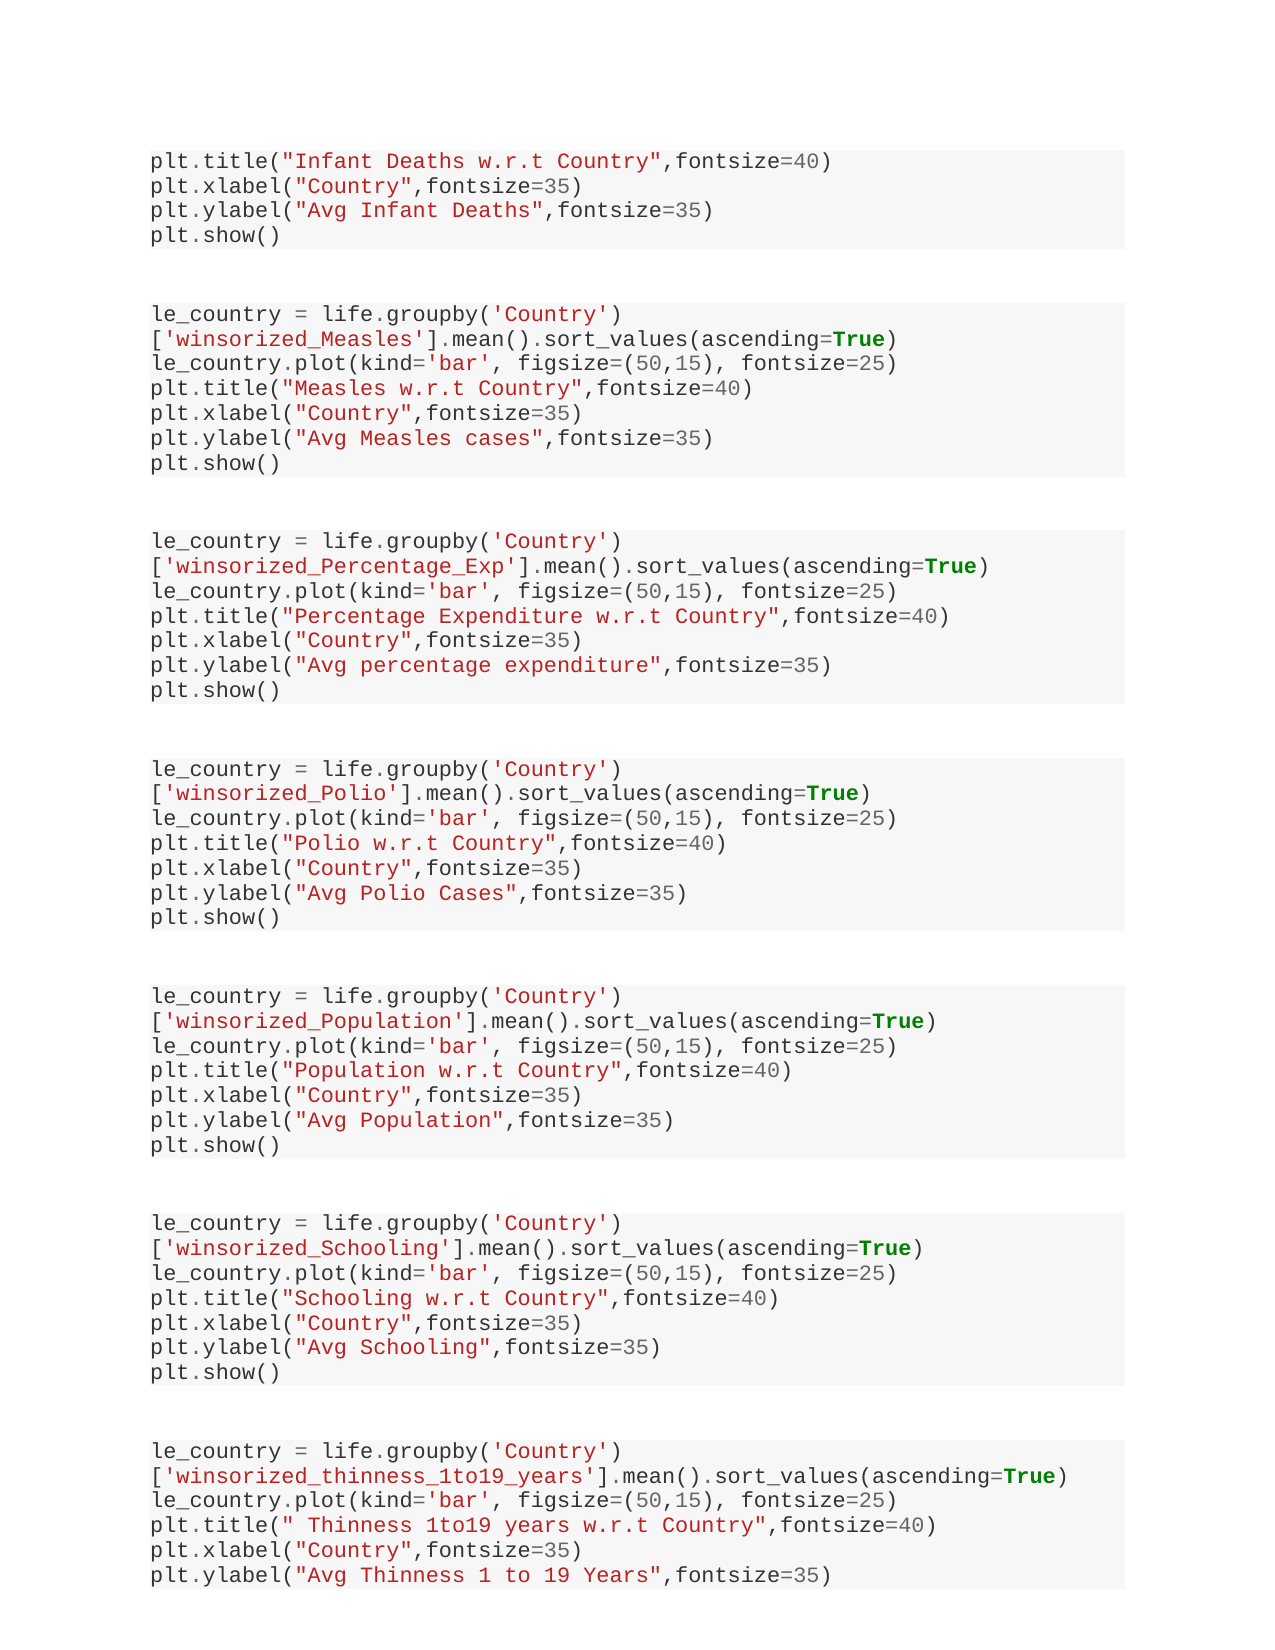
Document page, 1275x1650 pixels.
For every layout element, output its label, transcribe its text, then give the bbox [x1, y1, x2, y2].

text le_country = life.groupby('Country')['winsorized_Population'].mean().sort_values(ascending=True) [150, 985, 1125, 1035]
text plt.xlabel("Country",fontsize=35) [150, 1312, 1125, 1337]
text le_country.plot(kind='bar', figsize=(50,15), fontsize=25) [150, 807, 1125, 832]
text le_country = life.groupby('Country')['winsorized_Schooling'].mean().sort_values(ascending=True) [150, 1213, 1125, 1262]
text plt.xlabel("Country",fontsize=35) [150, 1084, 1125, 1109]
text plt.title(" Thinness 1to19 years w.r.t Country",fontsize=40) [150, 1514, 1125, 1539]
text le_country.plot(kind='bar', figsize=(50,15), fontsize=25) [150, 1262, 1125, 1287]
text plt.xlabel("Country",fontsize=35) [150, 857, 1125, 882]
text plt.show() [150, 452, 1125, 477]
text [150, 1489, 1125, 1514]
text plt.title("Schooling w.r.t Country",fontsize=40) [150, 1287, 1125, 1312]
text plt.ylabel("Avg Thinness 1 to 19 Years",fontsize=35) [150, 1564, 1125, 1589]
text plt.ylabel("Avg Infant Deaths",fontsize=35) [150, 199, 1125, 224]
text plt.title("Percentage Expenditure w.r.t Country",fontsize=40) [150, 605, 1125, 629]
text plt.title("Infant Deaths w.r.t Country",fontsize=40) [150, 150, 1125, 175]
text plt.xlabel("Country",fontsize=35) [150, 175, 1125, 199]
text plt.show() [150, 679, 1125, 704]
text plt.show() [150, 1134, 1125, 1159]
text plt.ylabel("Avg Polio Cases",fontsize=35) [150, 882, 1125, 907]
text plt.ylabel("Avg Population",fontsize=35) [150, 1109, 1125, 1134]
text le_country.plot(kind='bar', figsize=(50,15), fontsize=25) [150, 353, 1125, 377]
text le_country = life.groupby('Country')['winsorized_thinness_1to19_years'].mean().sort_values(ascending=True) [150, 1440, 1125, 1489]
text plt.title("Population w.r.t Country",fontsize=40) [150, 1059, 1125, 1084]
text plt.title("Measles w.r.t Country",fontsize=40) [150, 377, 1125, 402]
text plt.xlabel("Country",fontsize=35) [150, 402, 1125, 427]
text plt.show() [150, 224, 1125, 249]
text plt.xlabel("Country",fontsize=35) [150, 629, 1125, 654]
text plt.xlabel("Country",fontsize=35) [150, 1539, 1125, 1564]
text le_country = life.groupby('Country')['winsorized_Measles'].mean().sort_values(ascending=True) [150, 303, 1125, 353]
text le_country = life.groupby('Country')['winsorized_Polio'].mean().sort_values(ascending=True) [150, 758, 1125, 807]
text plt.show() [150, 907, 1125, 931]
text le_country.plot(kind='bar', figsize=(50,15), fontsize=25) [150, 580, 1125, 605]
text plt.show() [150, 1361, 1125, 1386]
text plt.ylabel("Avg Schooling",fontsize=35) [150, 1337, 1125, 1361]
text le_country = life.groupby('Country')['winsorized_Percentage_Exp'].mean().sort_values(ascending=True) [150, 530, 1125, 580]
text le_country.plot(kind='bar', figsize=(50,15), fontsize=25) [150, 1035, 1125, 1059]
text plt.title("Polio w.r.t Country",fontsize=40) [150, 832, 1125, 857]
text plt.ylabel("Avg Measles cases",fontsize=35) [150, 427, 1125, 452]
text plt.ylabel("Avg percentage expenditure",fontsize=35) [150, 654, 1125, 679]
